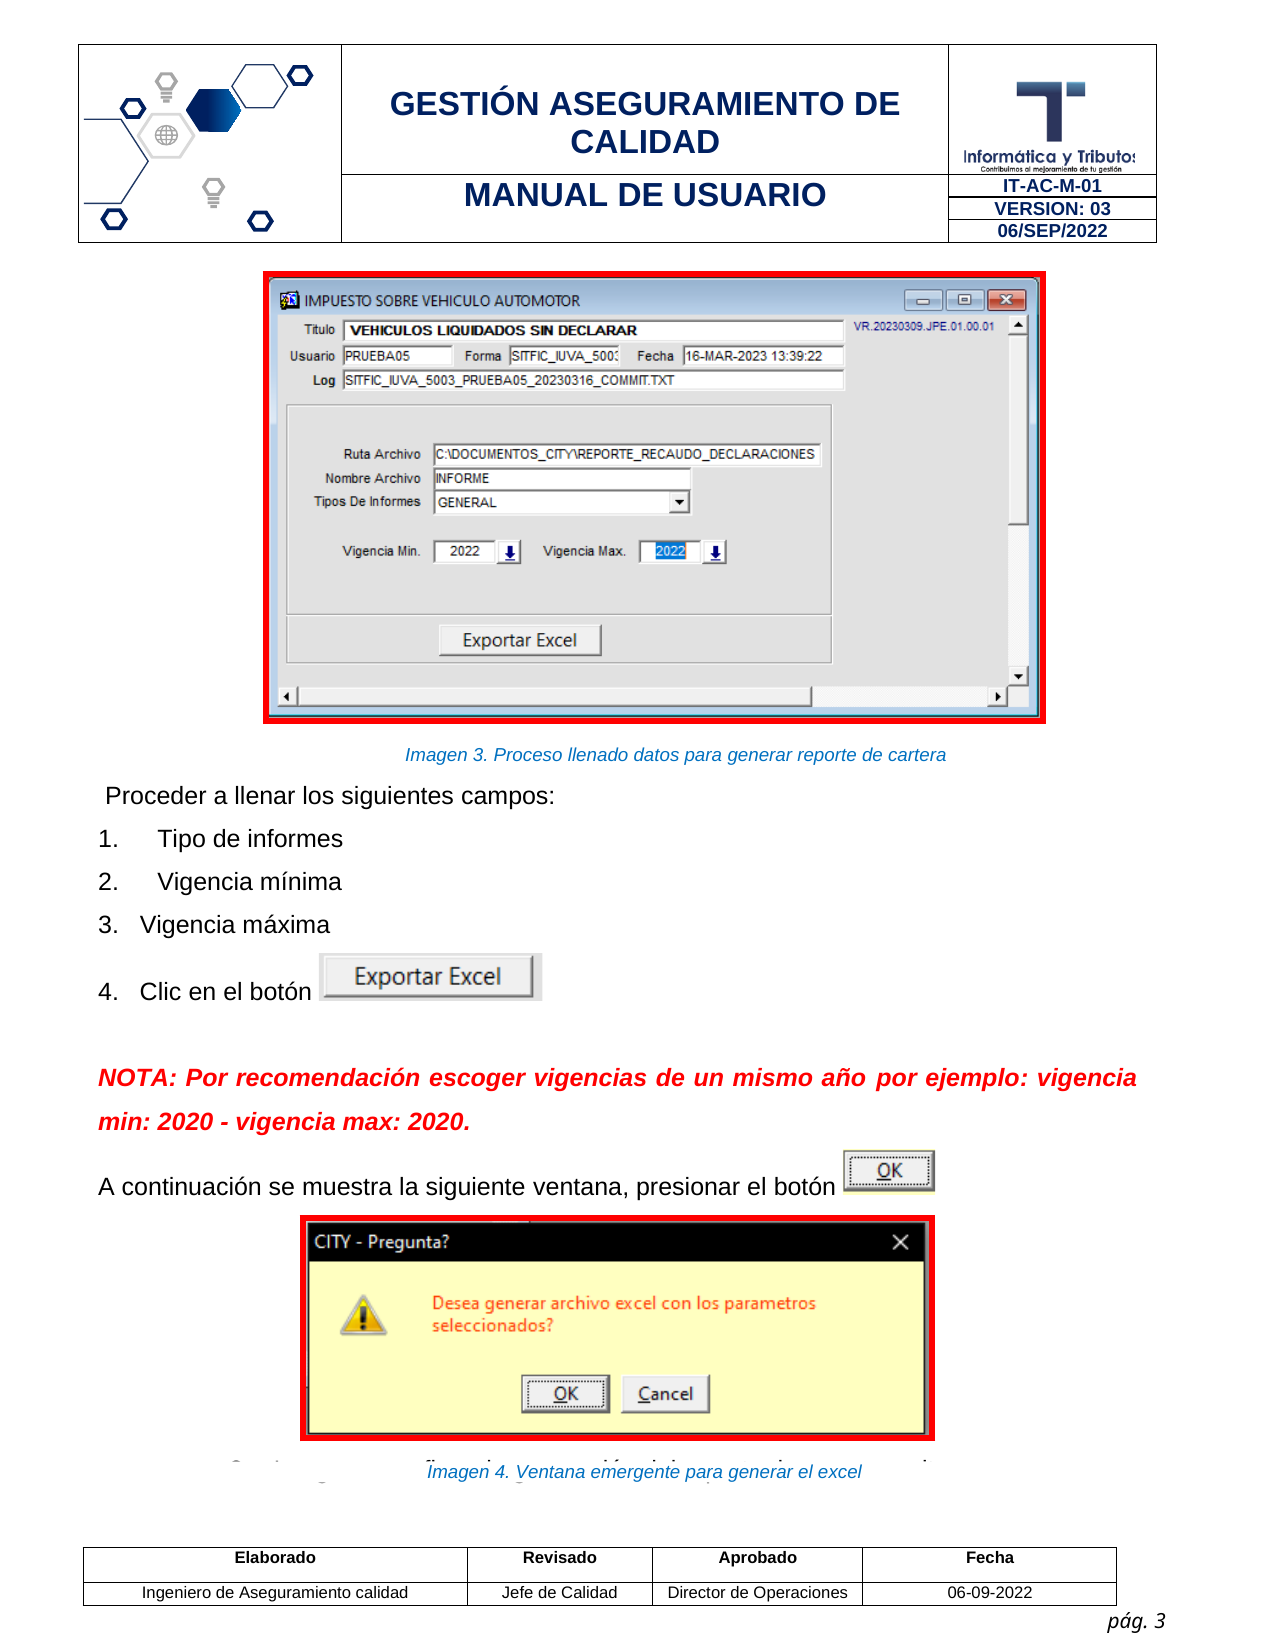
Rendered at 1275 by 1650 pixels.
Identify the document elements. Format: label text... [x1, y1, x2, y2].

picture [318, 953, 543, 1001]
picture [842, 1149, 936, 1195]
list Proceder a llenar los siguientes campos: [98, 781, 1137, 810]
list Vigencia mínima [98, 867, 1137, 896]
picture [269, 277, 1040, 718]
picture [306, 1221, 929, 1435]
list A continuación se muestra la siguiente ventana, presionar el botón [98, 1149, 1137, 1200]
list Tipo de informes [98, 824, 1137, 853]
list NOTA: Por recomendación escoger vigencias de un mismo año por ejemplo: vigencia min: 2020 - vigencia max: 2020. [98, 1063, 1137, 1135]
list 3. Vigencia máxima [98, 911, 1137, 939]
list Luego se confirma la generación del reporte de manera exitosa. [229, 1455, 1137, 1484]
list 4. Clic en el botón [98, 954, 1137, 1006]
picture [962, 81, 1135, 172]
